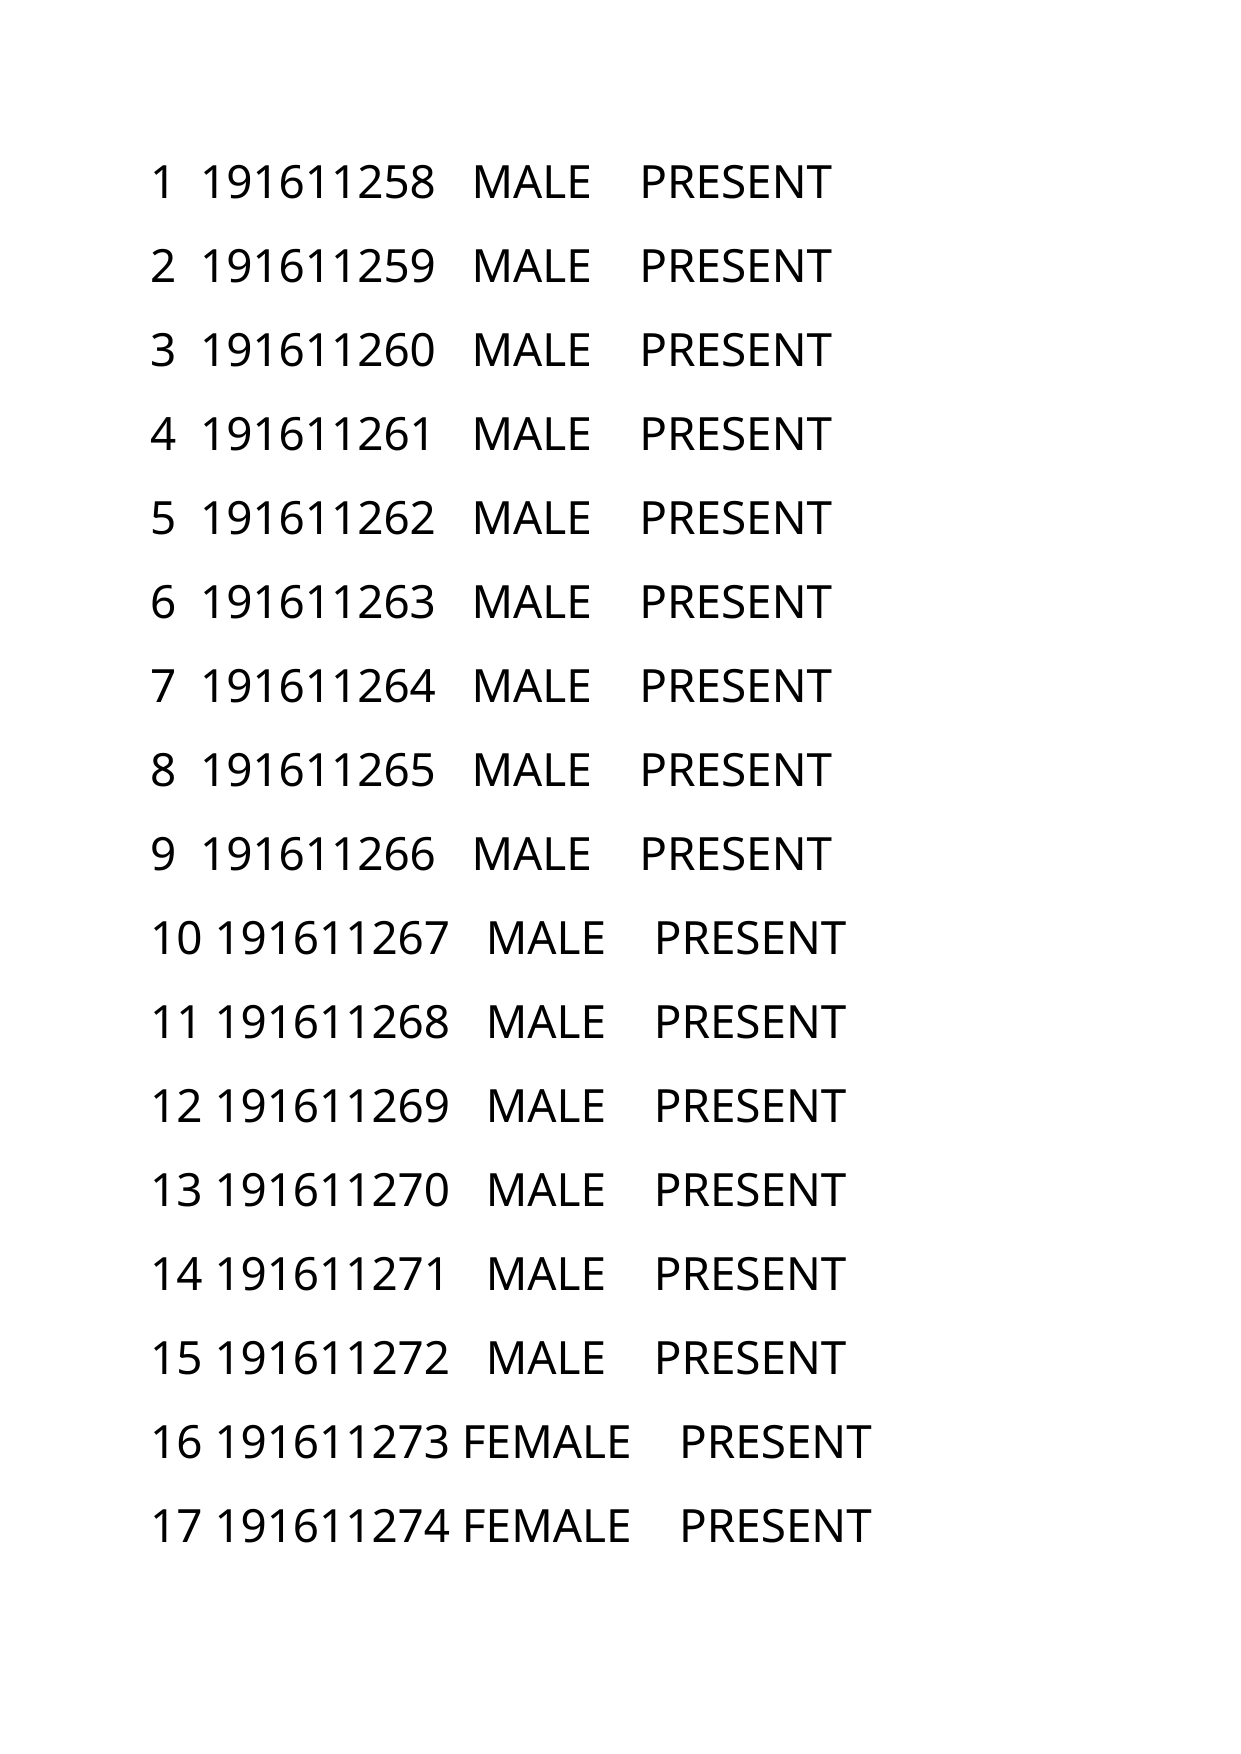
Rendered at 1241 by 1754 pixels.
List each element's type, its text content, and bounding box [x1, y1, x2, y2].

text 6 191611263 MALE PRESENT [150, 570, 1090, 632]
text 4 191611261 MALE PRESENT [150, 402, 1090, 464]
text 5 191611262 MALE PRESENT [150, 486, 1090, 548]
text 17 191611274 FEMALE PRESENT [150, 1493, 1090, 1556]
text 3 191611260 MALE PRESENT [150, 318, 1090, 380]
text 12 191611269 MALE PRESENT [150, 1073, 1090, 1136]
text 7 191611264 MALE PRESENT [150, 654, 1090, 716]
text 13 191611270 MALE PRESENT [150, 1157, 1090, 1220]
text 9 191611266 MALE PRESENT [150, 822, 1090, 884]
text 15 191611272 MALE PRESENT [150, 1325, 1090, 1388]
text 8 191611265 MALE PRESENT [150, 738, 1090, 800]
text 14 191611271 MALE PRESENT [150, 1241, 1090, 1304]
text 11 191611268 MALE PRESENT [150, 989, 1090, 1052]
text 2 191611259 MALE PRESENT [150, 234, 1090, 296]
text 16 191611273 FEMALE PRESENT [150, 1409, 1090, 1472]
text 10 191611267 MALE PRESENT [150, 906, 1090, 968]
text 1 191611258 MALE PRESENT [150, 150, 1090, 212]
